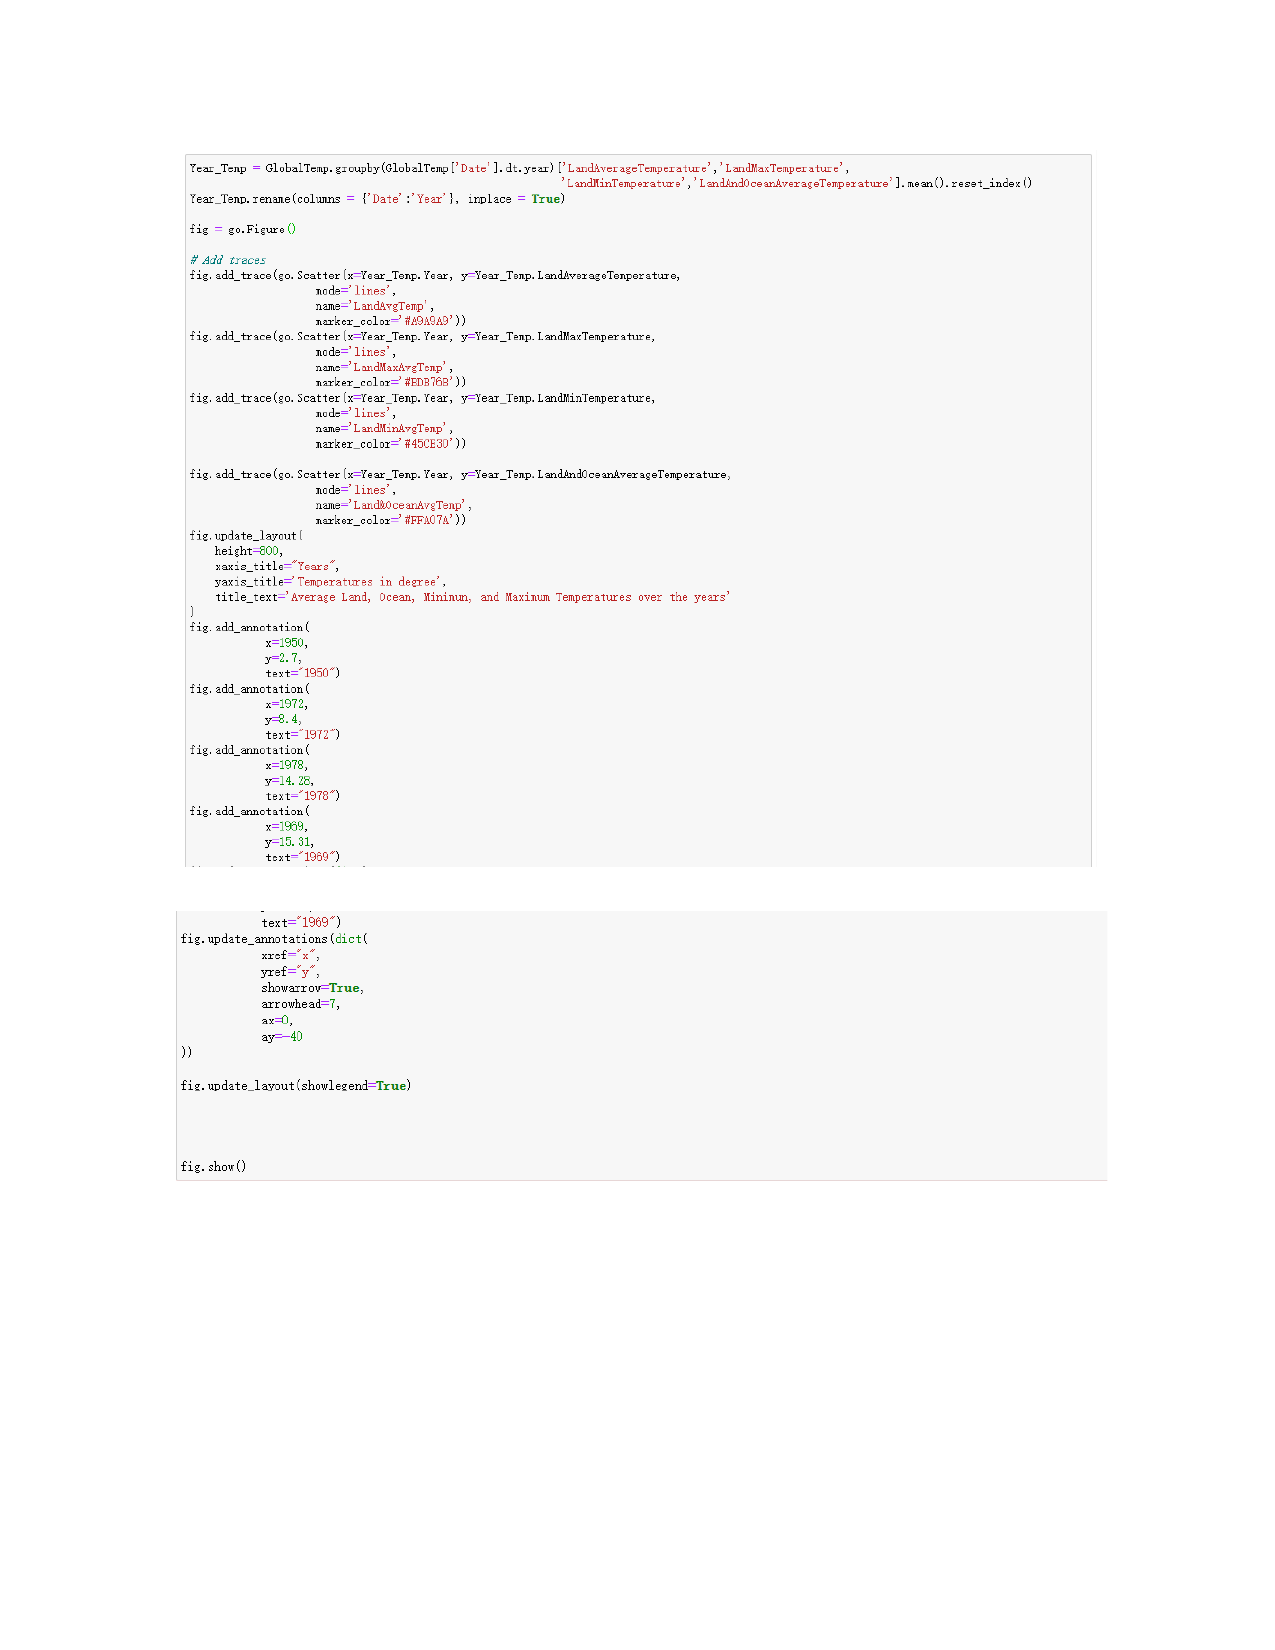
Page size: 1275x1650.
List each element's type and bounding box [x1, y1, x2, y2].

picture [178, 150, 1097, 867]
picture [167, 911, 1108, 1181]
